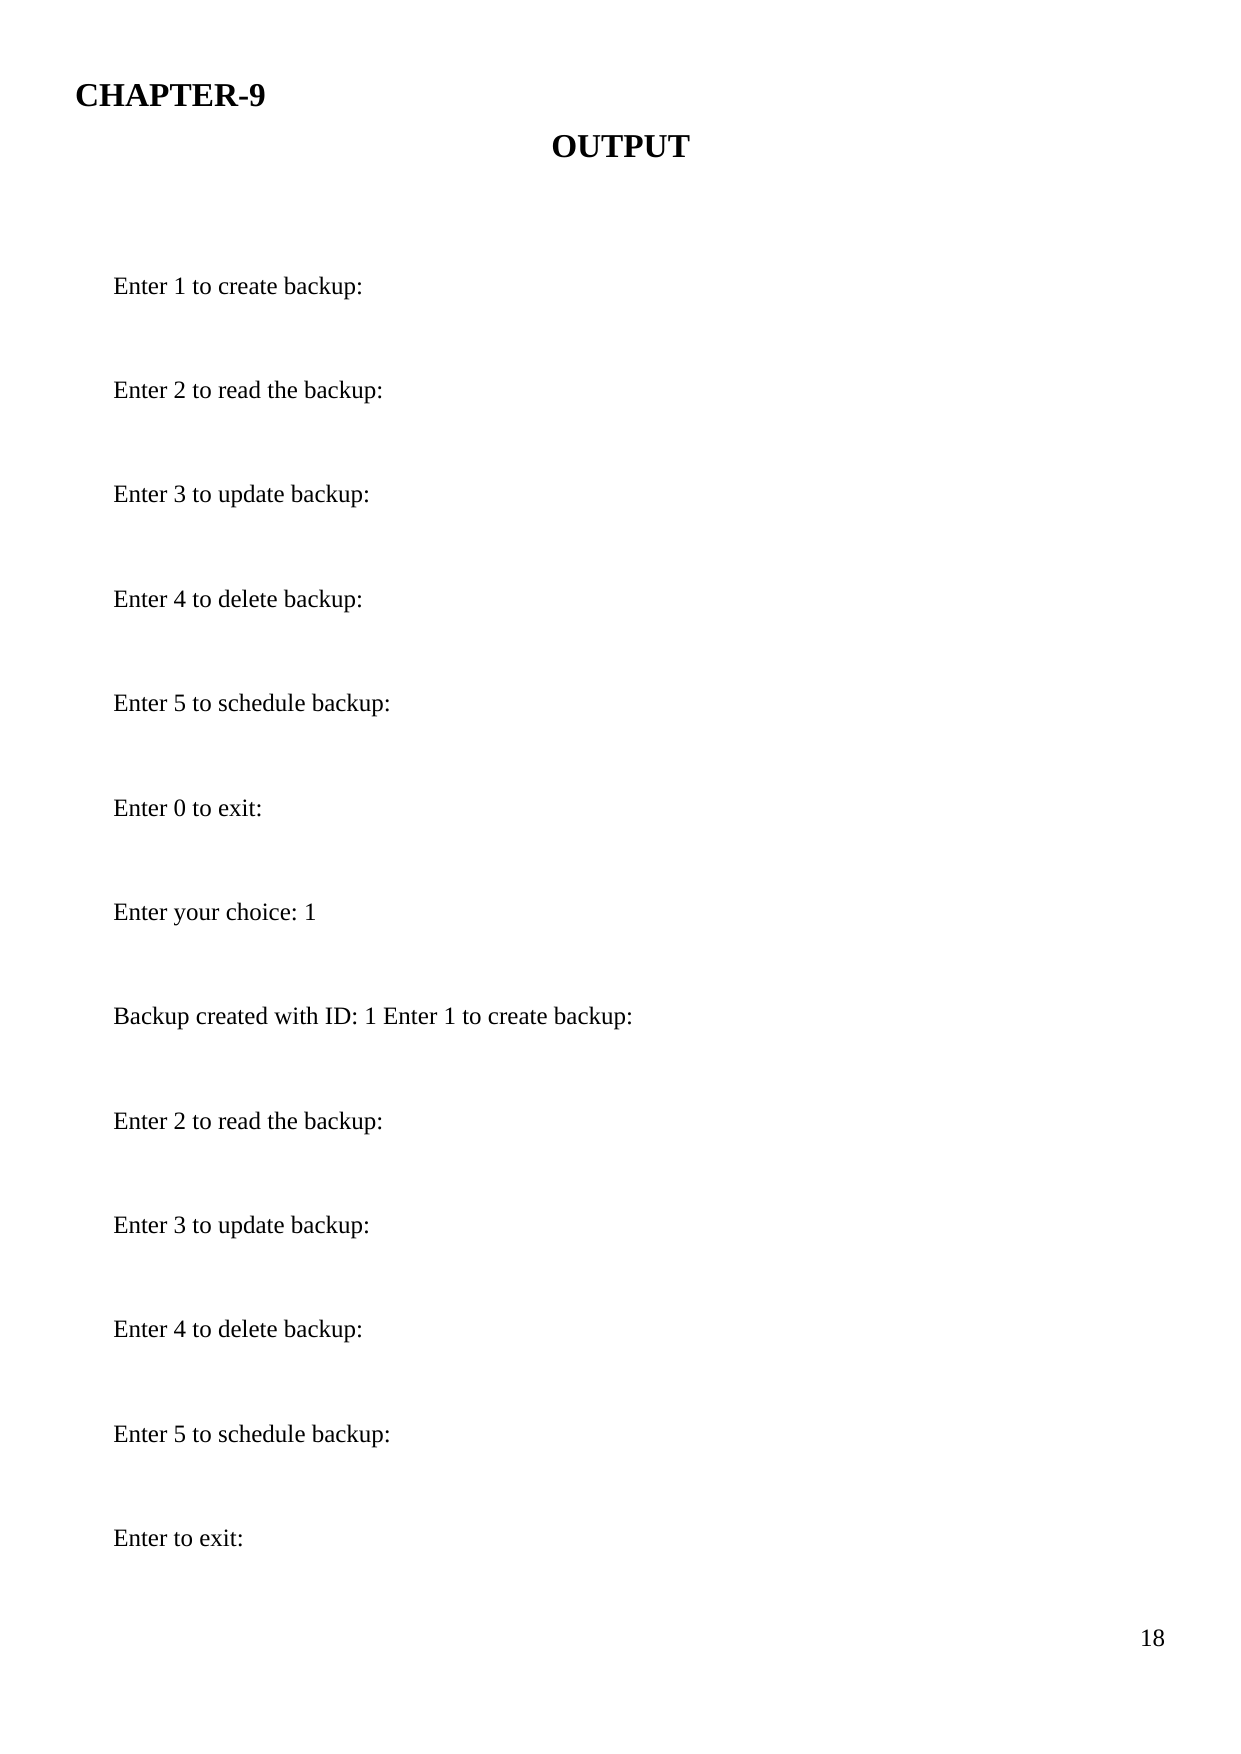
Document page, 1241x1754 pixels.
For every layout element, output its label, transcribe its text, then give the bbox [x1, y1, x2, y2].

text Enter 2 to read the backup: [113, 1106, 1164, 1134]
text Enter 0 to exit: [113, 793, 1164, 821]
subtitle CHAPTER-9 [75, 75, 1165, 113]
subtitle OUTPUT [75, 126, 1165, 164]
text Enter 1 to create backup: [113, 271, 1164, 299]
text Enter 4 to delete backup: [113, 1314, 1164, 1343]
text Enter 2 to read the backup: [113, 375, 1164, 404]
text Enter 3 to update backup: [113, 479, 1164, 508]
text Backup created with ID: 1 Enter 1 to create backup: [113, 1001, 1164, 1030]
text Enter to exit: [113, 1523, 1164, 1552]
text Enter your choice: 1 [113, 897, 1164, 926]
text Enter 5 to schedule backup: [113, 1419, 1164, 1448]
text Enter 3 to update backup: [113, 1210, 1164, 1239]
text Enter 4 to delete backup: [113, 584, 1164, 613]
text Enter 5 to schedule backup: [113, 688, 1164, 717]
